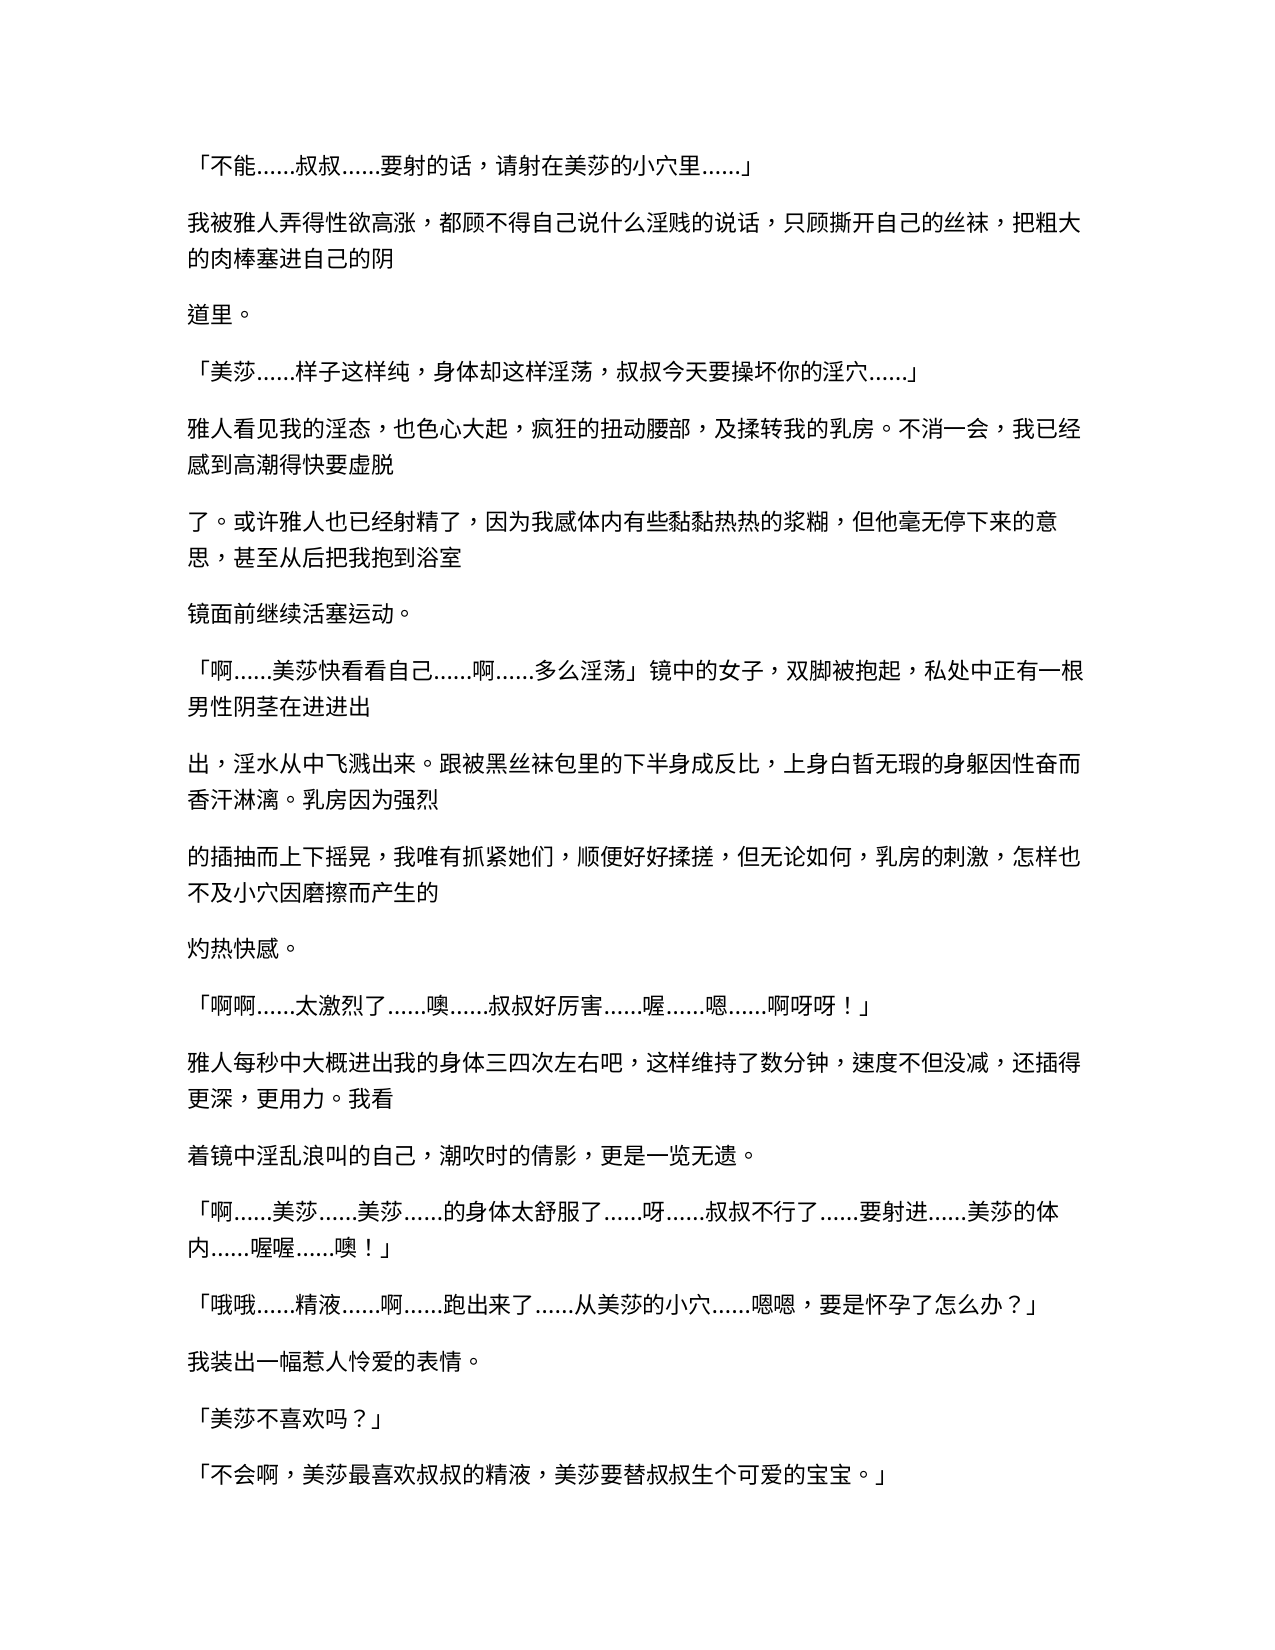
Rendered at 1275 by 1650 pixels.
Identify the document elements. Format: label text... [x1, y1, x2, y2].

text 出，淫水从中飞溅出来。跟被黑丝袜包里的下半身成反比，上身白晢无瑕的身躯因性奋而香汗淋漓。乳房因为强烈 [187, 748, 1087, 815]
text 雅人看见我的淫态，也色心大起，疯狂的扭动腰部，及揉转我的乳房。不消一会，我已经感到高潮得快要虚脱 [187, 413, 1087, 480]
text 的插抽而上下摇晃，我唯有抓紧她们，顺便好好揉搓，但无论如何，乳房的刺激，怎样也不及小穴因磨擦而产生的 [187, 841, 1087, 908]
text 道里。 [187, 299, 1087, 331]
text 「哦哦……精液……啊……跑出来了……从美莎的小穴……嗯嗯，要是怀孕了怎么办？」 [187, 1289, 1087, 1320]
text 我被雅人弄得性欲高涨，都顾不得自己说什么淫贱的说话，只顾撕开自己的丝袜，把粗大的肉棒塞进自己的阴 [187, 207, 1087, 274]
text 雅人每秒中大概进出我的身体三四次左右吧，这样维持了数分钟，速度不但没减，还插得更深，更用力。我看 [187, 1047, 1087, 1114]
text 「不会啊，美莎最喜欢叔叔的精液，美莎要替叔叔生个可爱的宝宝。」 [187, 1459, 1087, 1491]
text 我装出一幅惹人怜爱的表情。 [187, 1346, 1087, 1377]
text 灼热快感。 [187, 933, 1087, 964]
text 了。或许雅人也已经射精了，因为我感体内有些黏黏热热的浆糊，但他毫无停下来的意思，甚至从后把我抱到浴室 [187, 506, 1087, 573]
text 「不能……叔叔……要射的话，请射在美莎的小穴里……」 [187, 150, 1087, 181]
text 着镜中淫乱浪叫的自己，潮吹时的倩影，更是一览无遗。 [187, 1139, 1087, 1171]
text 「啊……美莎……美莎……的身体太舒服了……呀……叔叔不行了……要射进……美莎的体内……喔喔……噢！」 [187, 1196, 1087, 1263]
text 「美莎不喜欢吗？」 [187, 1403, 1087, 1434]
text 镜面前继续活塞运动。 [187, 598, 1087, 630]
text 「啊啊……太激烈了……噢……叔叔好厉害……喔……嗯……啊呀呀！」 [187, 990, 1087, 1021]
text 「啊……美莎快看看自己……啊……多么淫荡」镜中的女子，双脚被抱起，私处中正有一根男性阴茎在进进出 [187, 655, 1087, 722]
text 「美莎……样子这样纯，身体却这样淫荡，叔叔今天要操坏你的淫穴……」 [187, 356, 1087, 387]
